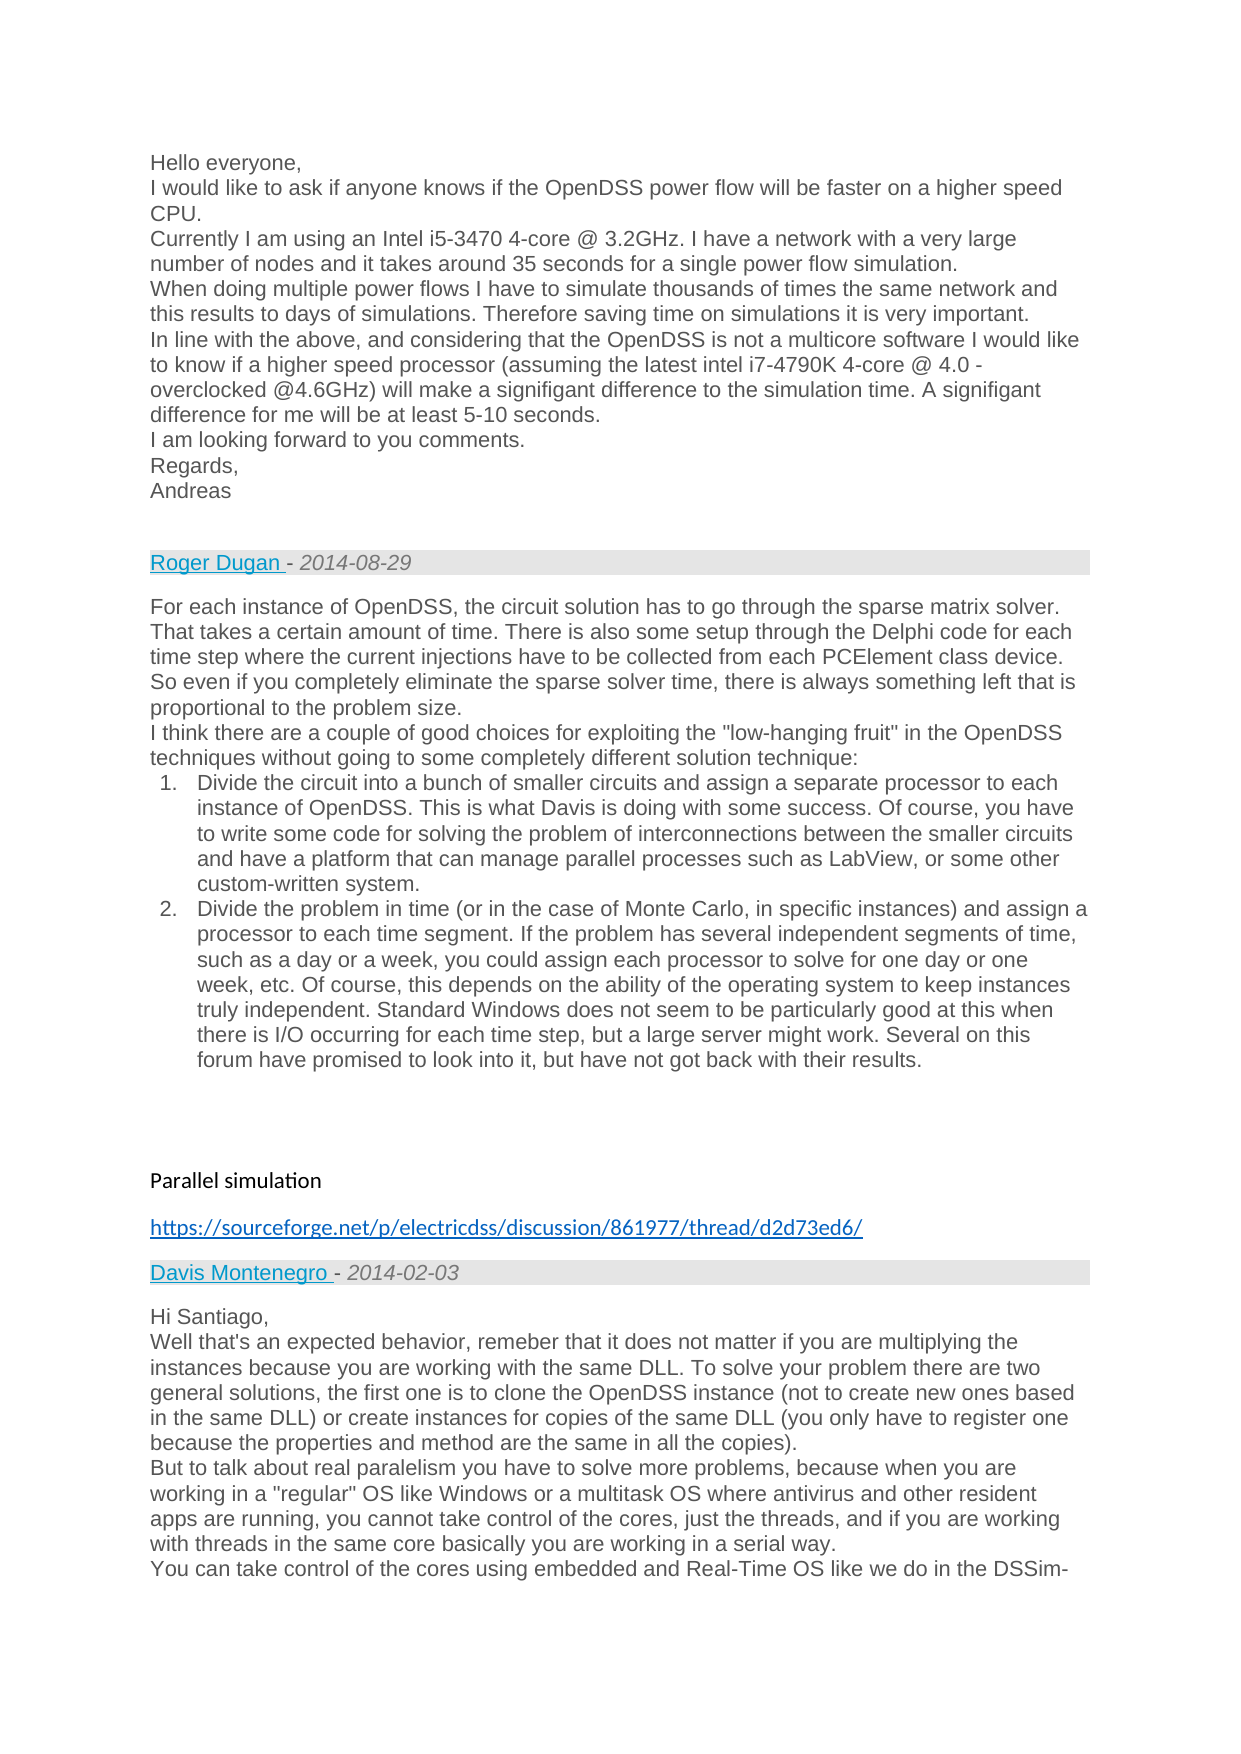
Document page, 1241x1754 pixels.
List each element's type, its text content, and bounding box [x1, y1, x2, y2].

text I think there are a couple of good choices for exploiting the "low-hanging fruit" in the OpenDSS techniques without going to some completely different solution technique: [150, 720, 1090, 770]
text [150, 1455, 1090, 1581]
text Hello everyone, [150, 150, 1090, 175]
text Parallel simulation [150, 1166, 1090, 1194]
text Well that's an expected behavior, remeber that it does not matter if you are multiplying the instances because you are working with the same DLL. To solve your problem there are two general solutions, the first one is to clone the OpenDSS instance (not to create new ones based in the same DLL) or create instances for copies of the same DLL (you only have to register one because the properties and method are the same in all the copies). [150, 1329, 1090, 1455]
text When doing multiple power flows I have to simulate thousands of times the same network and this results to days of simulations. Therefore saving time on simulations it is very important. [150, 276, 1090, 326]
text I would like to ask if anyone knows if the OpenDSS power flow will be faster on a higher speed CPU. Currently I am using an Intel i5-3470 4-core @ 3.2GHz. I have a network with a very large number of nodes and it takes around 35 seconds for a single power flow simulation. [150, 175, 1090, 276]
text I am looking forward to you comments. [150, 427, 1090, 452]
list Divide the circuit into a bunch of smaller circuits and assign a separate processor to each instance of OpenDSS. This is what Davis is doing with some success. Of course, you have to write some code for solving the problem of interconnections between the smaller circuits and have a platform that can manage parallel processes such as LabView, or some other custom-written system. [159, 770, 1090, 896]
text Roger Dugan - 2014-08-29 [150, 550, 1090, 575]
text Davis Montenegro - 2014-02-03 [150, 1260, 1090, 1285]
text https://sourceforge.net/p/electricdss/discussion/861977/thread/d2d73ed6/ [150, 1213, 1090, 1241]
text In line with the above, and considering that the OpenDSS is not a multicore software I would like to know if a higher speed processor (assuming the latest intel i7-4790K 4-core @ 4.0 - overclocked @4.6GHz) will make a signifigant difference to the simulation time. A signifigant difference for me will be at least 5-10 seconds. [150, 326, 1090, 427]
list Divide the problem in time (or in the case of Monte Carlo, in specific instances) and assign a processor to each time segment. If the problem has several independent segments of time, such as a day or a week, you could assign each processor to solve for one day or one week, etc. Of course, this depends on the ability of the operating system to keep instances truly independent. Standard Windows does not seem to be particularly good at this when there is I/O occurring for each time step, but a large server might work. Several on this forum have promised to look into it, but have not got back with their results. [159, 896, 1090, 1073]
text Regards, Andreas [150, 452, 1090, 503]
text Hi Santiago, [150, 1304, 1090, 1329]
text For each instance of OpenDSS, the circuit solution has to go through the sparse matrix solver. That takes a certain amount of time. There is also some setup through the Delphi code for each time step where the current injections have to be collected from each PCElement class device. So even if you completely eliminate the sparse solver time, there is always something left that is proportional to the problem size. [150, 594, 1090, 720]
